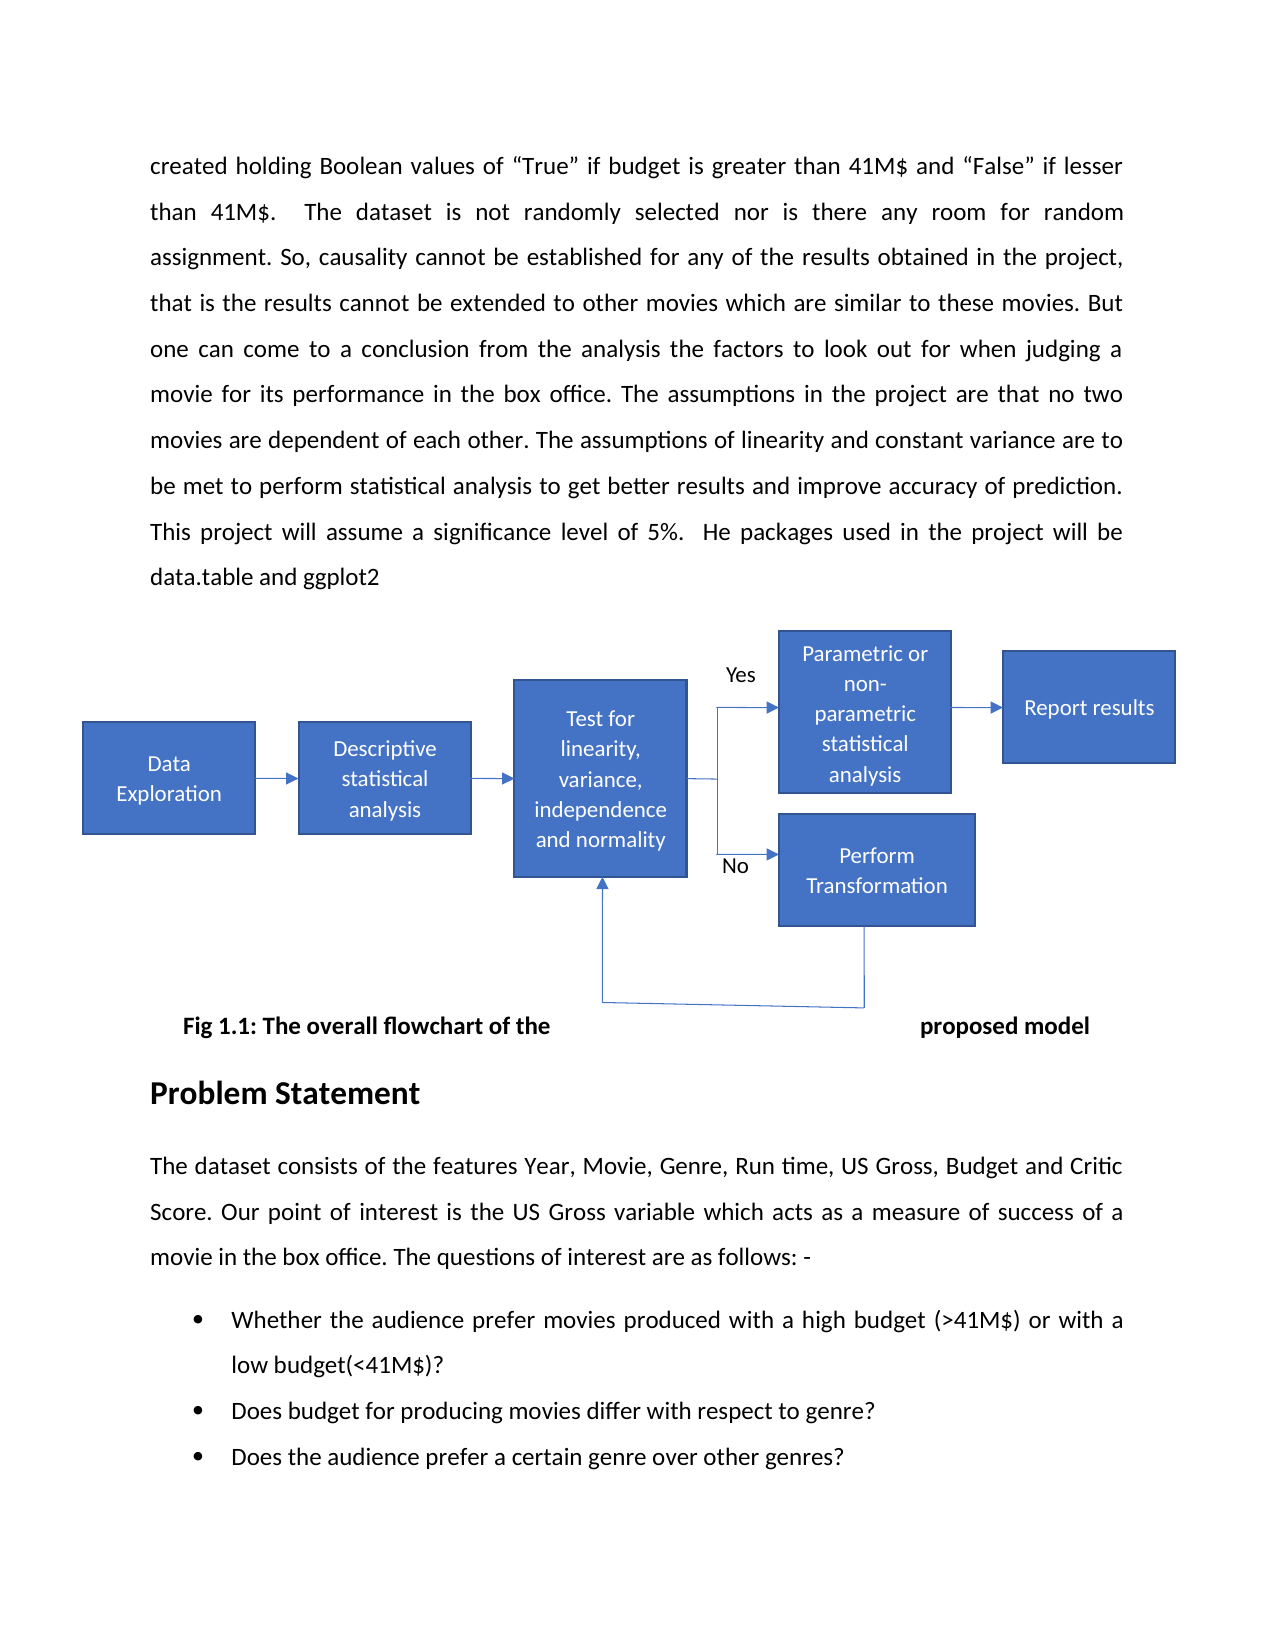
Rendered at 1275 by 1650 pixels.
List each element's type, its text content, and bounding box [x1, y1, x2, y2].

list Does budget for producing movies differ with respect to genre? [194, 1395, 1125, 1426]
text The dataset consists of the features Year, Movie, Genre, Run time, US Gross, Budget and Critic Score. Our point of interest is the US Gross variable which acts as a measure of success of a movie in the box office. The questions of interest are as follows: - [150, 1150, 1125, 1272]
text Fig 1.1: The overall flowchart of the proposed model [150, 1010, 1125, 1040]
list Does the audience prefer a certain genre over other genres? [194, 1441, 1125, 1471]
text Problem Statement [150, 1072, 1125, 1113]
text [150, 150, 1125, 592]
list Whether the audience prefer movies produced with a high budget (>41M$) or with a low budget(<41M$)? [194, 1304, 1125, 1380]
